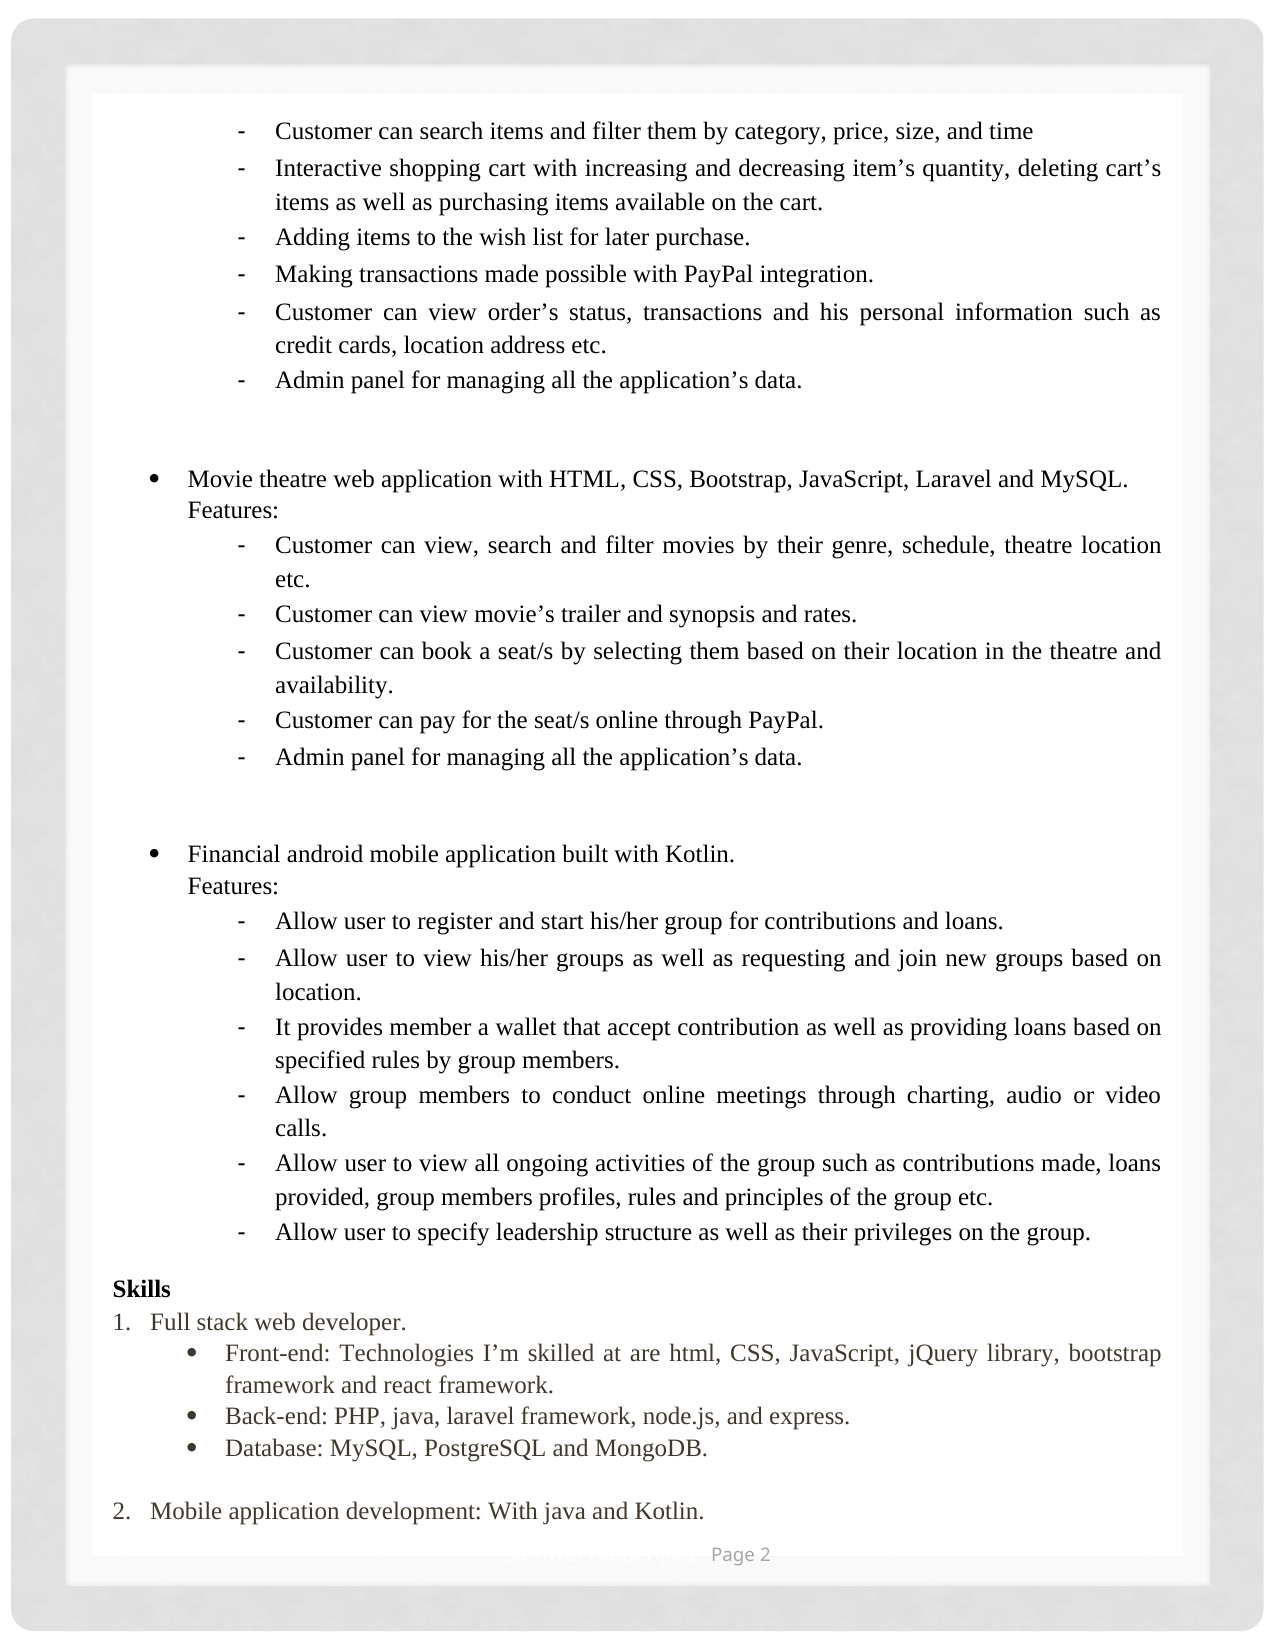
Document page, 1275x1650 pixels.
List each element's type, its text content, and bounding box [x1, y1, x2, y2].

list Admin panel for managing all the application’s data. [237, 362, 1162, 396]
list Customer can search items and filter them by category, price, size, and time [237, 112, 1162, 147]
list Customer can view order’s status, transactions and his personal information such as credit cards, location address etc. [237, 293, 1162, 359]
list Customer can book a seat/s by selecting them based on their location in the theatre and availability. [237, 633, 1162, 698]
list Interactive shopping cart with increasing and decreasing item’s quantity, deleting cart’s items as well as purchasing items available on the cart. [237, 150, 1162, 216]
list Financial android mobile application built with Kotlin. [150, 839, 1162, 868]
list Adding items to the wish list for later purchase. [237, 218, 1162, 252]
list Customer can view movie’s trailer and synopsis and rates. [237, 595, 1162, 629]
list Front-end: Technologies I’m skilled at are html, CSS, JavaScript, jQuery library, bootstrap framework and react framework. [187, 1338, 1162, 1399]
list It provides member a wallet that accept contribution as well as providing loans based on specified rules by group members. [237, 1008, 1162, 1074]
list Allow user to view his/her groups as well as requesting and join new groups based on location. [237, 940, 1162, 1005]
list Mobile application development: With java and Kotlin. [112, 1496, 1162, 1525]
list Full stack web developer. [112, 1307, 1162, 1336]
list Allow user to specify leadership structure as well as their privileges on the group. [237, 1213, 1162, 1247]
list Admin panel for managing all the application’s data. [237, 739, 1162, 773]
list Database: MySQL, PostgreSQL and MongoDB. [187, 1433, 1162, 1462]
list Allow user to register and start his/her group for contributions and loans. [237, 902, 1162, 936]
list Features: [187, 871, 1162, 899]
list Allow group members to conduct online meetings through charting, audio or video calls. [237, 1077, 1162, 1142]
list Allow user to view all ongoing activities of the group such as contributions made, loans provided, group members profiles, rules and principles of the group etc. [237, 1145, 1162, 1211]
list Customer can view, search and filter movies by their genre, schedule, theatre location etc. [237, 527, 1162, 593]
list Movie theatre web application with HTML, CSS, Bootstrap, JavaScript, Laravel and MySQL. [150, 464, 1162, 493]
list Back-end: PHP, java, laravel framework, node.js, and express. [187, 1401, 1162, 1430]
list Features: [187, 495, 1162, 524]
subtitle Skills [112, 1274, 1162, 1302]
list Making transactions made possible with PayPal integration. [237, 256, 1162, 290]
list Customer can pay for the seat/s online through PayPal. [237, 701, 1162, 735]
